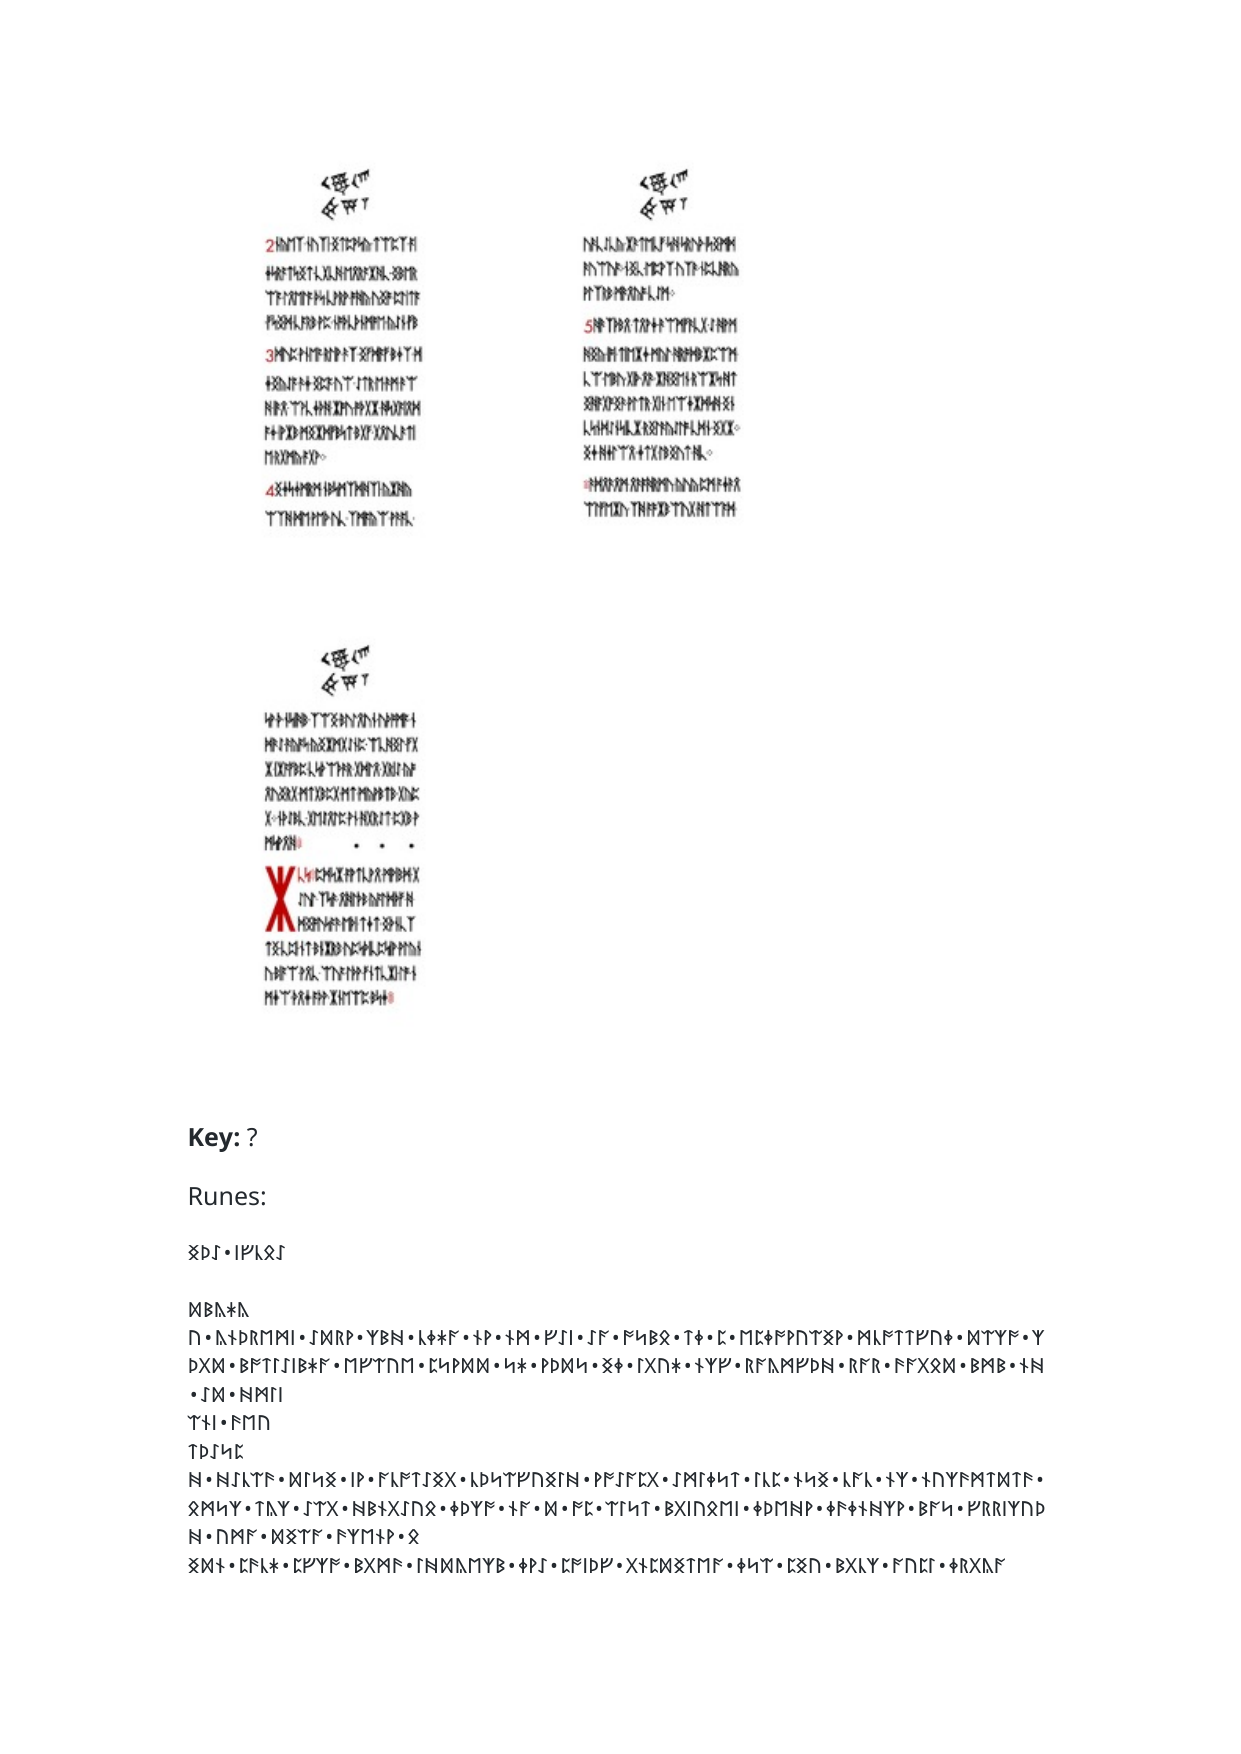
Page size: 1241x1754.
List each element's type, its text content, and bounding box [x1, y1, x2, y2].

text ᛞᛒᚣᛡᚣᚢ•ᚣᚾᚦᚱᛖᛗᛁ•ᛇᛞᚱᚹ•ᛉᛒᚻ•ᚳᛄᛡᚪ•ᚾᚹ•ᚾᛗ•ᚠᛇᛁ•ᛇᚪ•ᚩᛋᛒᛟ•ᛏᛄ•ᛈ•ᛖᛈᛄᚩᚹᚢᛠᛝᚹ•ᛗᚳᚩᛏᛏᚠᚢᛄ•ᛞᛠᛉᚩ•ᛉᚦᚷᛞ•ᛒᚩᛏᛚᛇᛁᛒᛡᚪ•ᛖᚠᛠᚢᛖ•ᛈᛋᚹᛞᛞ•ᛋᛡ•ᚹᚦᛞᛋ•ᛝᛄ•ᛚᚷᚢᛡ•ᚾᛉᚠ•ᚱᚪᚣᛗᚠᚦᚻ•ᚱᚪᚱ•ᚫᚪᚷᛟᛞ•ᛒᛗᛒ•ᚾᚻ•ᛇᛞ•ᚻᛗᛚᛁ [187, 1295, 1053, 1408]
text Key: ? [187, 1120, 1053, 1154]
picture [506, 150, 819, 619]
text ᛝᛞᚾ•ᛈᚫᚳᛡ•ᛈᚠᛉᚩ•ᛒᚷᛗᚫ•ᛚᚻᛞᚣᛖᛉᛒ•ᛄᚹᛇ•ᛈᚩᛁᚦᚠ•ᚷᚾᛈᛞᛝᛏᛖᚪ•ᛄᛋᛠ•ᛈᛝᚢ•ᛒᚷᚳᛉ•ᚪᚢᛈᛚ•ᛄᚱᚷᚣᚪ [187, 1551, 1053, 1579]
text ᛏᚦᛇᛋᛈᚻ•ᚻᛇᚳᛠᚫ•ᛞᛚᛋᛝ•ᛁᚹ•ᚪᚳᚩᛏᛇᛝᚷ•ᚳᚦᛋᛠᚠᚢᛝᛚᚻ•ᚹᚩᛇᚪᛈᚷ•ᛇᛗᛚᛄᛋᛏ•ᛚᚳᛈ•ᚾᛋᛝ•ᚳᚪᚳ•ᚾᛉ•ᚾᚢᛉᚫᛗᛏᛞᛏᚫ•ᛟᛗᛋᛉ•ᛏᚣᛉ•ᛇᛠᚷ•ᚻᛒᚾᚷᛇᚢᛟ•ᛄᚦᛉᚩ•ᚾᚪ•ᛞ•ᚩᛈ•ᛠᛚᛋᛏ•ᛒᚷᛁᚢᛟᛖᛁ•ᛄᚦᛖᚻᚹ•ᛄᚫᛄᚾᚻᛉᚹ•ᛒᚪᛋ•ᚠᚱᚱᛁᛉᚢᚦᚻ•ᚢᛗᚪ•ᛞᛝᛠᚪ•ᚫᛉᛖᚾᚹ•ᛟ [187, 1437, 1053, 1551]
picture [187, 150, 501, 619]
text Runes: [187, 1179, 1053, 1213]
text ᛠᚾᛁ•ᚫᛖᚢ [187, 1408, 1053, 1437]
text ᛝᚦᛇ•ᛁᚠᚳᛟᛇ [187, 1238, 1053, 1266]
picture [187, 626, 501, 1095]
